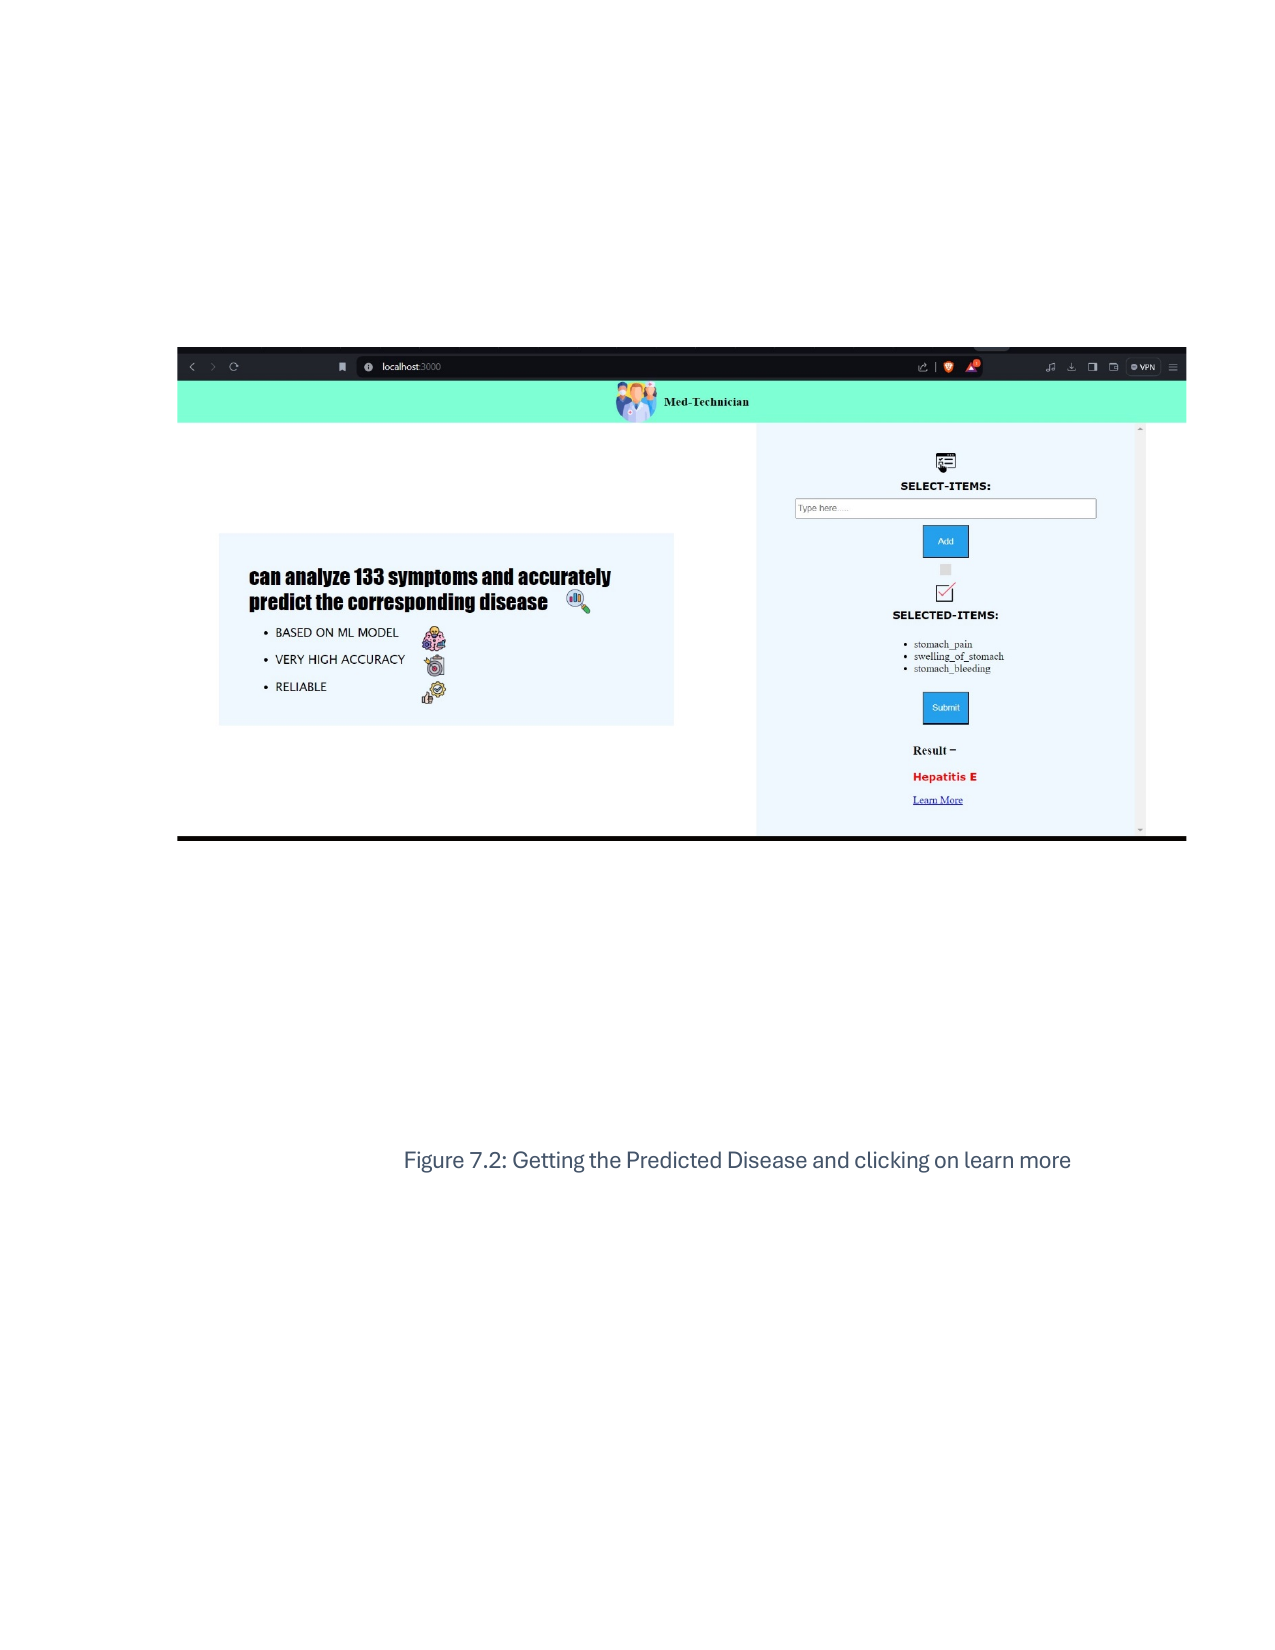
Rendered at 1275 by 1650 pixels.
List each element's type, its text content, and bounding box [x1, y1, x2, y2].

picture [177, 347, 1187, 841]
text Figure 7.2: Getting the Predicted Disease and clicking on learn more [177, 1145, 1188, 1175]
